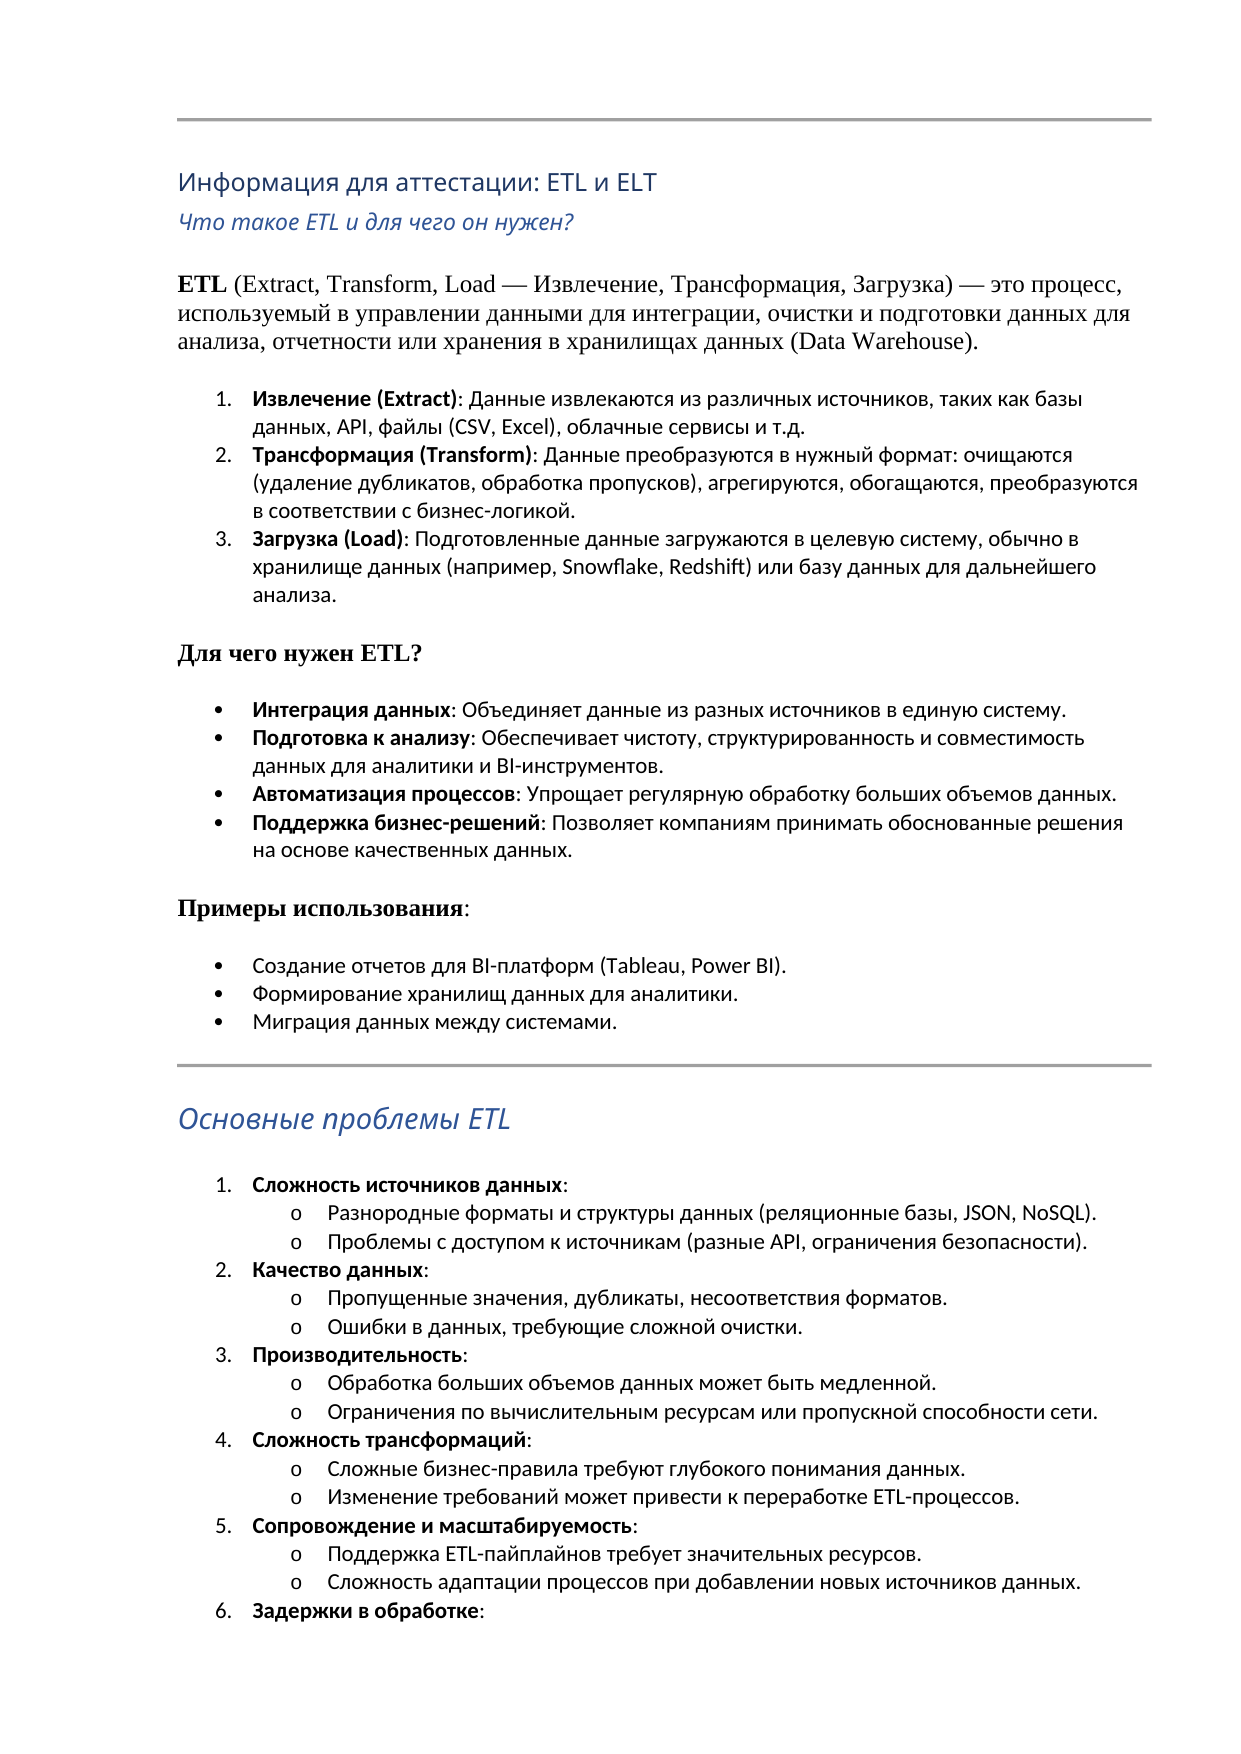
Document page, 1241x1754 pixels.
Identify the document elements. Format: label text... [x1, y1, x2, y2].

list Качество данных: [215, 1255, 1152, 1283]
subtitle Информация для аттестации: ETL и ELT [177, 165, 1152, 199]
list Создание отчетов для BI-платформ (Tableau, Power BI). [215, 951, 1152, 979]
list Проблемы с доступом к источникам (разные API, ограничения безопасности). [290, 1227, 1152, 1255]
list Пропущенные значения, дубликаты, несоответствия форматов. [290, 1283, 1152, 1312]
list Интеграция данных: Объединяет данные из разных источников в единую систему. [215, 696, 1152, 723]
list Разнородные форматы и структуры данных (реляционные базы, JSON, NoSQL). [290, 1198, 1152, 1227]
list Сложные бизнес-правила требуют глубокого понимания данных. [290, 1454, 1152, 1482]
list Ограничения по вычислительным ресурсам или пропускной способности сети. [290, 1397, 1152, 1426]
subtitle Что такое ETL и для чего он нужен? [177, 206, 1152, 237]
text Для чего нужен ETL? [177, 638, 1152, 666]
list Обработка больших объемов данных может быть медленной. [290, 1368, 1152, 1397]
list Подготовка к анализу: Обеспечивает чистоту, структурированность и совместимость данных для аналитики и BI-инструментов. [215, 723, 1152, 779]
list Поддержка ETL-пайплайнов требует значительных ресурсов. [290, 1539, 1152, 1567]
list Загрузка (Load): Подготовленные данные загружаются в целевую систему, обычно в хранилище данных (например, Snowflake, Redshift) или базу данных для дальнейшего анализа. [215, 524, 1152, 608]
list Формирование хранилищ данных для аналитики. [215, 979, 1152, 1007]
list Сложность адаптации процессов при добавлении новых источников данных. [290, 1567, 1152, 1596]
text ETL (Extract, Transform, Load — Извлечение, Трансформация, Загрузка) — это процесс, используемый в управлении данными для интеграции, очистки и подготовки данных для анализа, отчетности или хранения в хранилищах данных (Data Warehouse). [177, 269, 1152, 355]
text Примеры использования: [177, 893, 1152, 922]
list Сложность трансформаций: [215, 1426, 1152, 1454]
list Извлечение (Extract): Данные извлекаются из различных источников, таких как базы данных, API, файлы (CSV, Excel), облачные сервисы и т.д. [215, 384, 1152, 440]
list Автоматизация процессов: Упрощает регулярную обработку больших объемов данных. [215, 779, 1152, 808]
list Ошибки в данных, требующие сложной очистки. [290, 1312, 1152, 1341]
list Сложность источников данных: [215, 1170, 1152, 1198]
subtitle Основные проблемы ETL [177, 1098, 1152, 1138]
list Трансформация (Transform): Данные преобразуются в нужный формат: очищаются (удаление дубликатов, обработка пропусков), агрегируются, обогащаются, преобразуются в соответствии с бизнес-логикой. [215, 440, 1152, 524]
list Задержки в обработке: [215, 1596, 1152, 1624]
list Изменение требований может привести к переработке ETL-процессов. [290, 1482, 1152, 1511]
list Поддержка бизнес-решений: Позволяет компаниям принимать обоснованные решения на основе качественных данных. [215, 808, 1152, 864]
list Сопровождение и масштабируемость: [215, 1511, 1152, 1539]
list Миграция данных между системами. [215, 1007, 1152, 1035]
list Производительность: [215, 1341, 1152, 1368]
